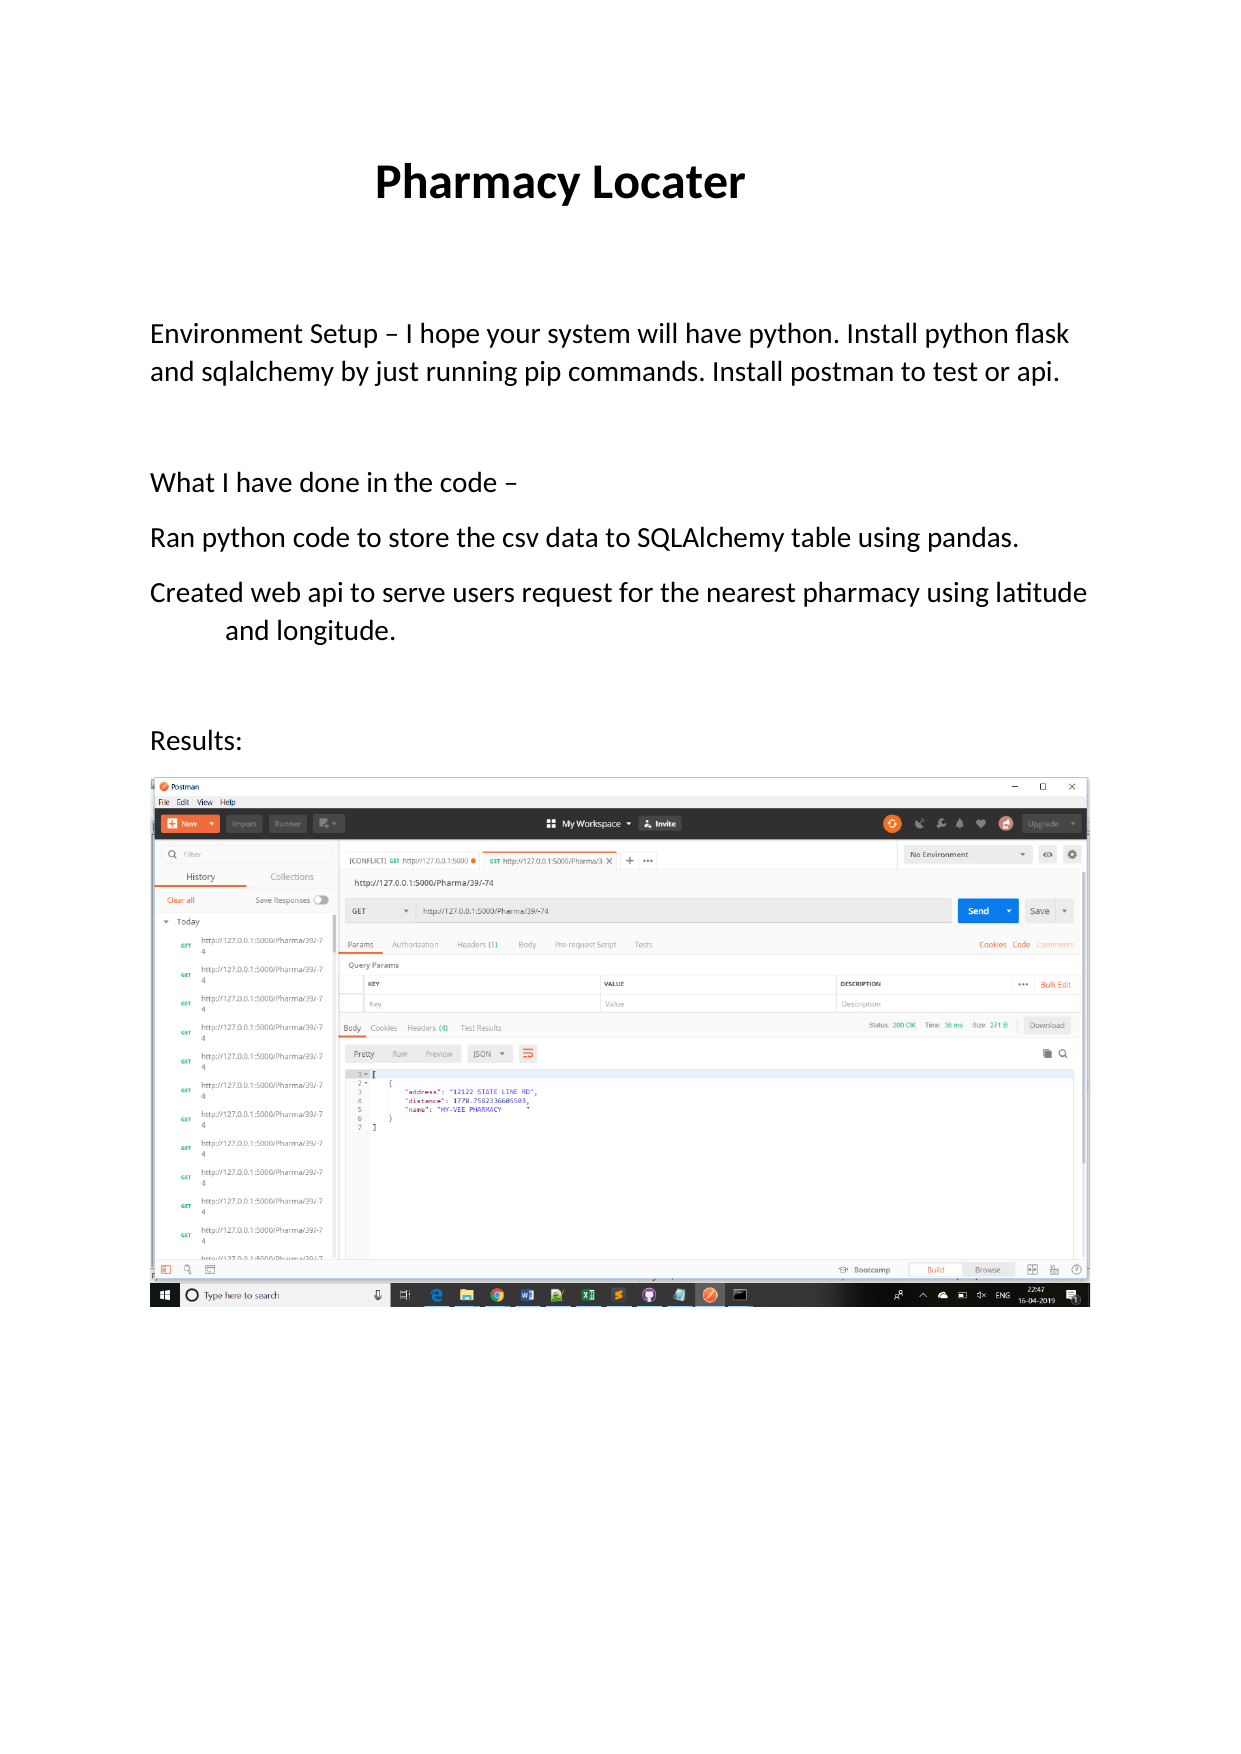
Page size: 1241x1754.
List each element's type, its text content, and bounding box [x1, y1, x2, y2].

text Pharmacy Locater [150, 150, 1090, 211]
text Created web api to serve users request for the nearest pharmacy using latitude and longitude. [150, 574, 1090, 648]
text Environment Setup – I hope your system will have python. Install python flask and sqlalchemy by just running pip commands. Install postman to test or api. [150, 315, 1090, 389]
text Results: [150, 722, 1090, 758]
picture [150, 777, 1091, 1307]
text Ran python code to store the csv data to SQLAlchemy table using pandas. [150, 519, 1090, 554]
text What I have done in the code – [150, 464, 1090, 499]
